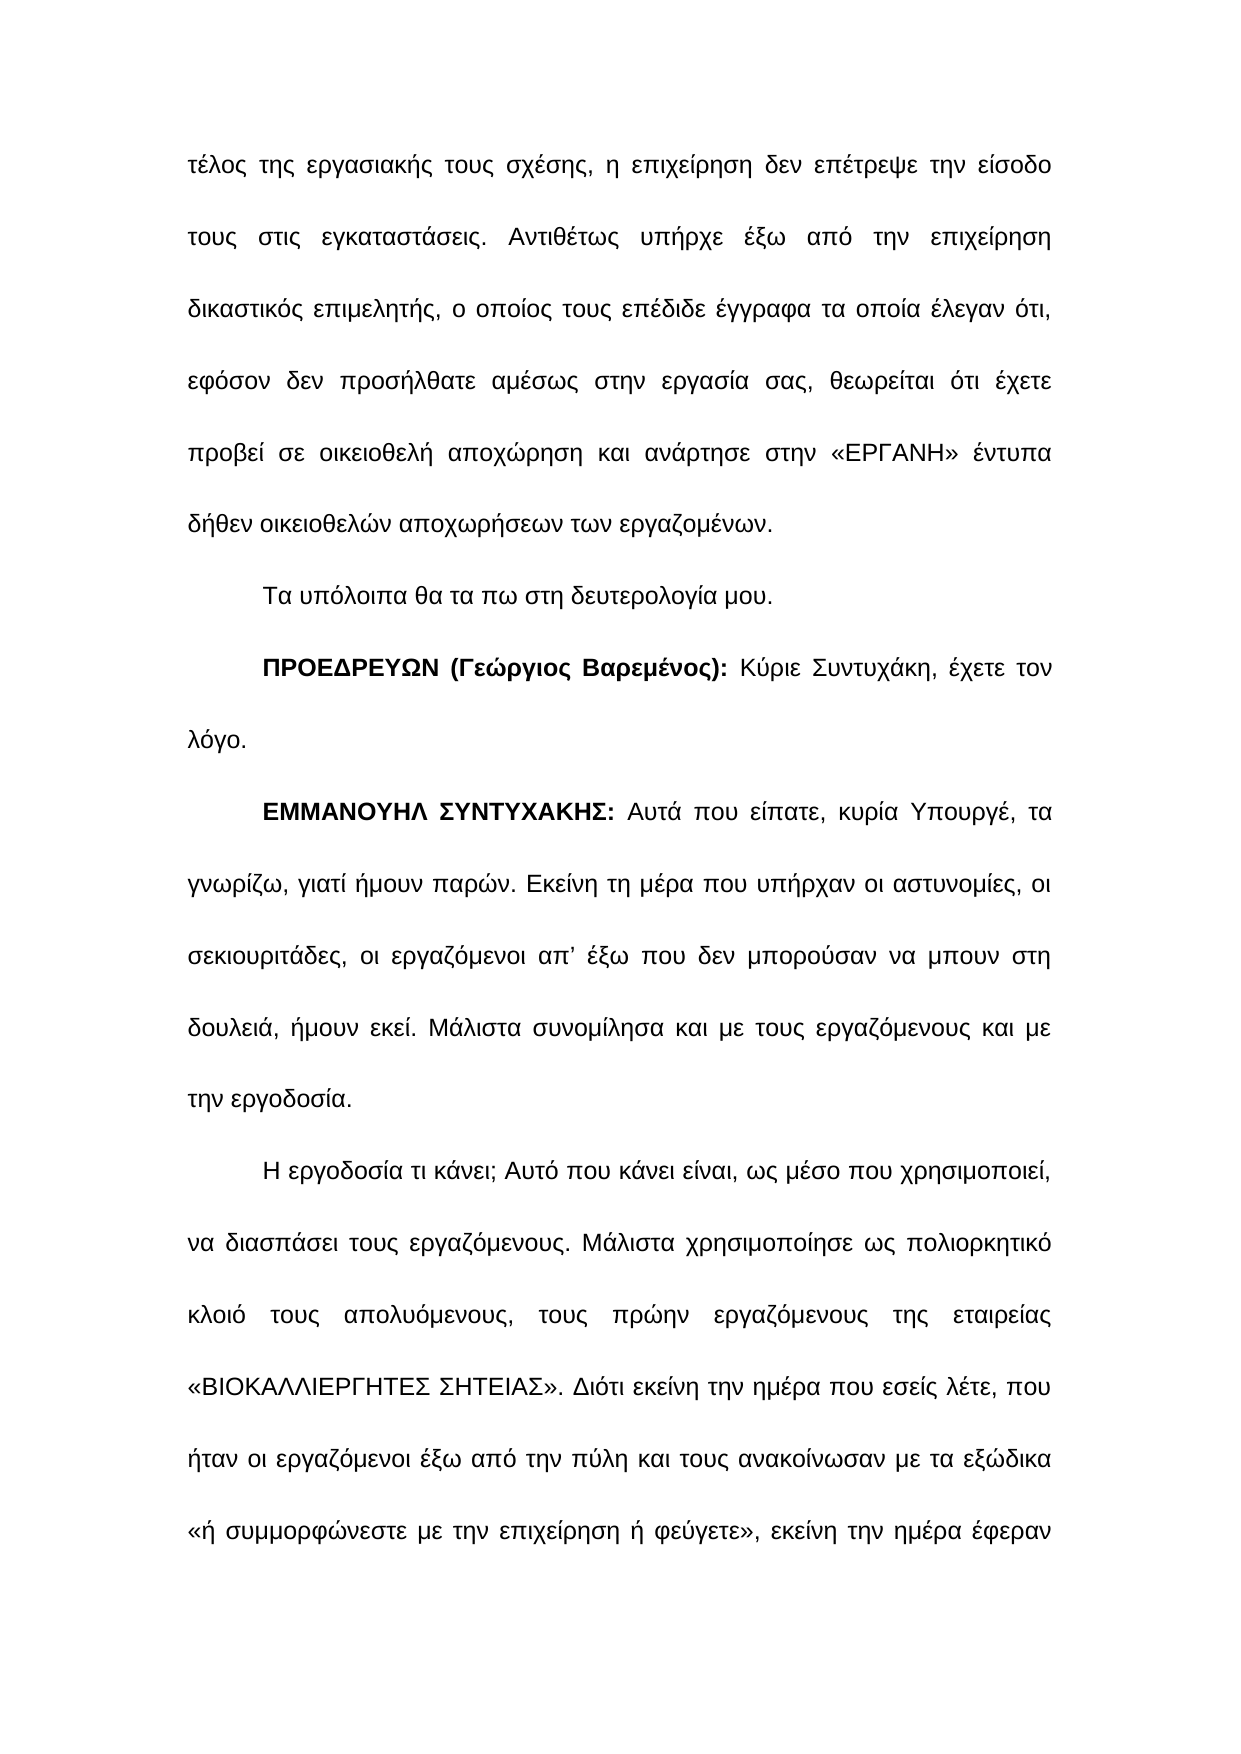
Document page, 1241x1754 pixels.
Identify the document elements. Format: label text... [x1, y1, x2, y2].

text ΕΜΜΑΝΟΥΗΛ ΣΥΝΤΥΧΑΚΗΣ: Αυτά που είπατε, κυρία Υπουργέ, τα γνωρίζω, γιατί ήμουν παρών. Εκείνη τη μέρα που υπήρχαν οι αστυνομίες, οι σεκιουριτάδες, οι εργαζόμενοι απ’ έξω που δεν μπορούσαν να μπουν στη δουλειά, ήμουν εκεί. Μάλιστα συνομίλησα και με τους εργαζόμενους και με την εργοδοσία. [187, 797, 1053, 1113]
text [187, 150, 1053, 538]
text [187, 1156, 1053, 1544]
text ΠΡΟΕΔΡΕΥΩΝ (Γεώργιος Βαρεμένος): Κύριε Συντυχάκη, έχετε τον λόγο. [187, 653, 1053, 754]
text Τα υπόλοιπα θα τα πω στη δευτερολογία μου. [187, 581, 1053, 610]
